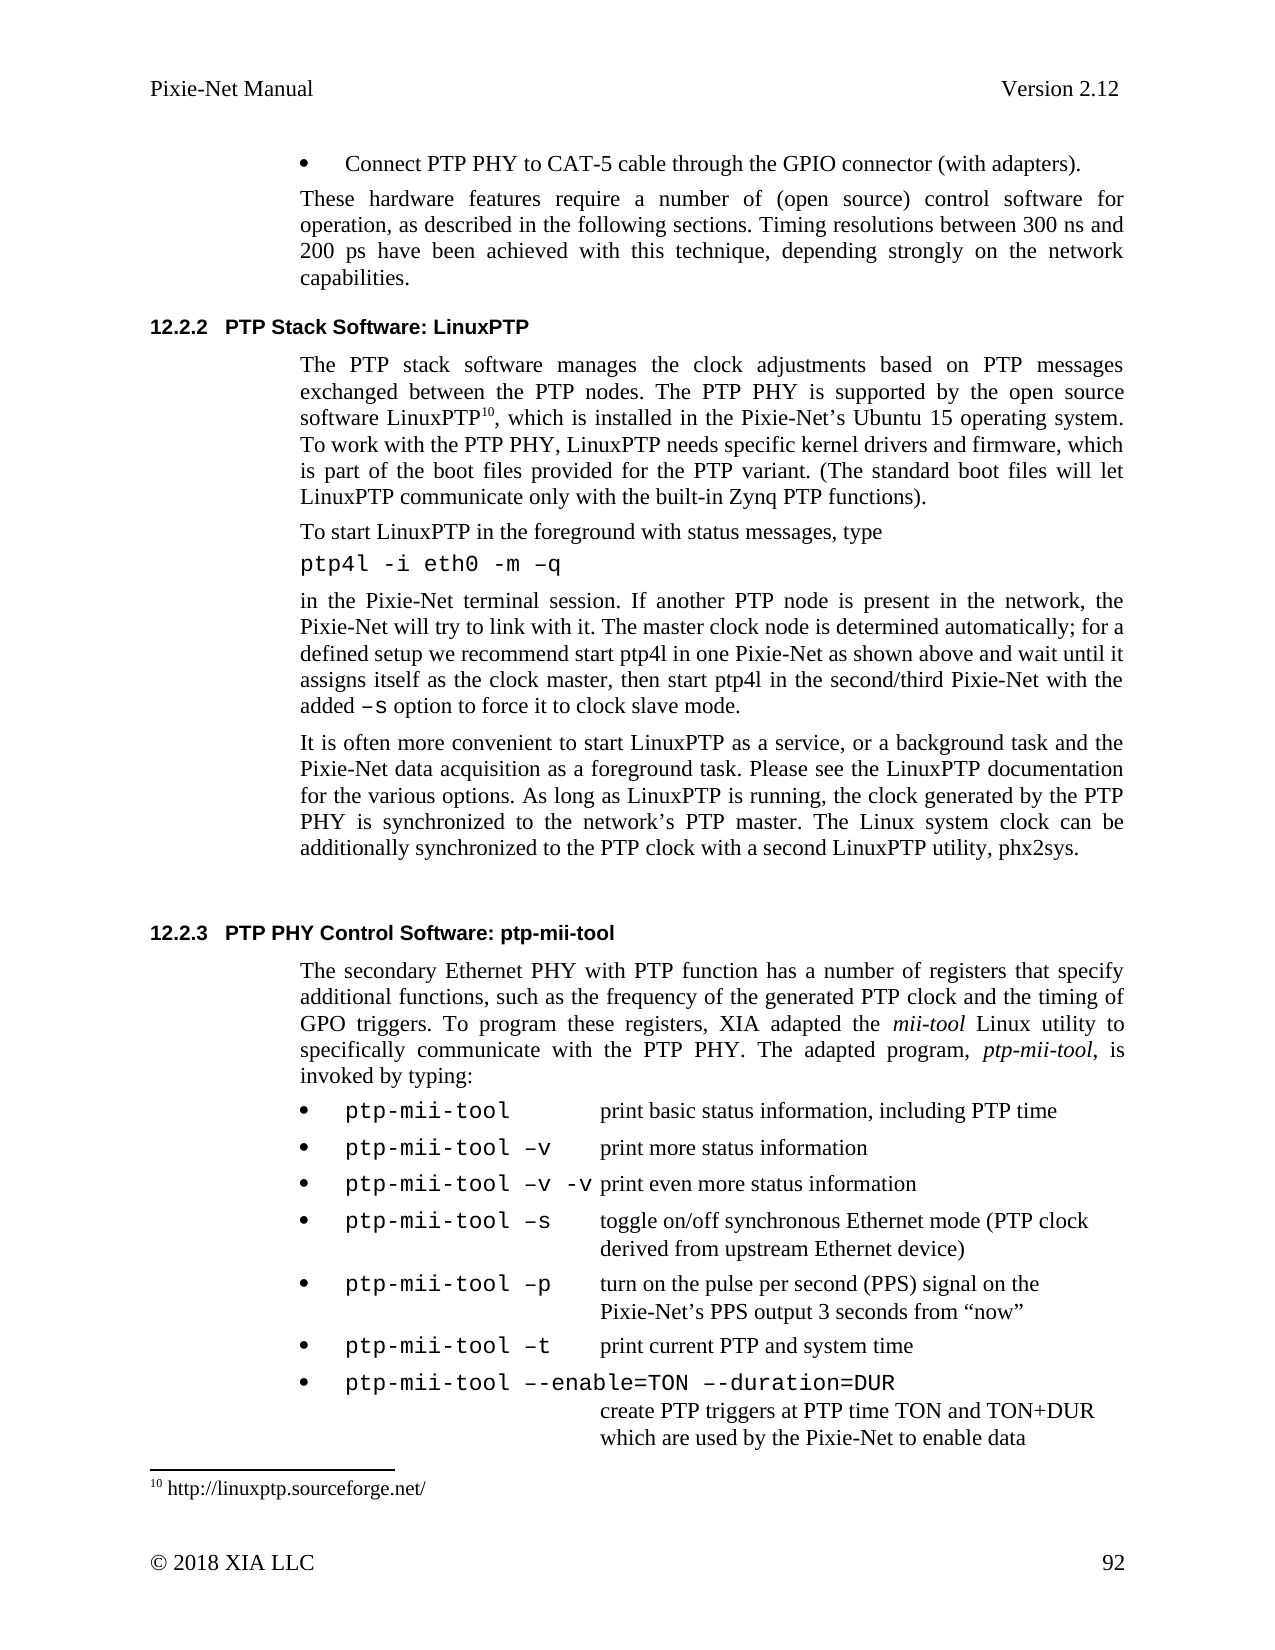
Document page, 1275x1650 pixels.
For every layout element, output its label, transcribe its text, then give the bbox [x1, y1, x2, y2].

text Connect PTP PHY to CAT-5 cable through the GPIO connector (with adapters). [300, 150, 1125, 176]
text ptp-mii-tool print basic status information, including PTP time [300, 1097, 1125, 1125]
text It is often more convenient to start LinuxPTP as a service, or a background task and the Pixie-Net data acquisition as a foreground task. Please see the LinuxPTP documentation for the various options. As long as LinuxPTP is running, the clock generated by the PTP PHY is synchronized to the network’s PTP master. The Linux system clock can be additionally synchronized to the PTP clock with a second LinuxPTP utility, phx2sys. [300, 729, 1125, 861]
text in the Pixie-Net terminal session. If another PTP node is present in the network, the Pixie-Net will try to link with it. The master clock node is determined automatically; for a defined setup we recommend start ptp4l in one Pixie-Net as shown above and wait until it assigns itself as the clock master, then start ptp4l in the second/third Pixie-Net with the added –s option to force it to clock slave mode. [300, 587, 1125, 721]
text ptp4l -i eth0 -m –q [300, 553, 1125, 579]
subtitle PTP Stack Software: LinuxPTP [150, 315, 1125, 339]
text The PTP stack software manages the clock adjustments based on PTP messages exchanged between the PTP nodes. The PTP PHY is supported by the open source software LinuxPTP, which is installed in the Pixie-Net’s Ubuntu 15 operating system. To work with the PTP PHY, LinuxPTP needs specific kernel drivers and firmware, which is part of the boot files provided for the PTP variant. (The standard boot files will let LinuxPTP communicate only with the built-in Zynq PTP functions). [300, 352, 1125, 510]
text ptp-mii-tool –p turn on the pulse per second (PPS) signal on the Pixie-Net’s PPS output 3 seconds from “now” [300, 1269, 1125, 1324]
text ptp-mii-tool –v print more status information [300, 1133, 1125, 1162]
text The secondary Ethernet PHY with PTP function has a number of registers that specify additional functions, such as the frequency of the generated PTP clock and the timing of GPO triggers. To program these registers, XIA adapted the mii-tool Linux utility to specifically communicate with the PTP PHY. The adapted program, ptp-mii-tool, is invoked by typing: [300, 957, 1125, 1089]
text To start LinuxPTP in the foreground with status messages, type [300, 518, 1125, 544]
text These hardware features require a number of (open source) control software for operation, as described in the following sections. Timing resolutions between 300 ns and 200 ps have been achieved with this technique, depending strongly on the network capabilities. [300, 185, 1125, 290]
text ptp-mii-tool –s toggle on/off synchronous Ethernet mode (PTP clock derived from upstream Ethernet device) [300, 1207, 1125, 1261]
text ptp-mii-tool –v -v print even more status information [300, 1170, 1125, 1198]
subtitle PTP PHY Control Software: ptp-mii-tool [150, 920, 1125, 944]
text ptp-mii-tool –t print current PTP and system time [300, 1332, 1125, 1361]
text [300, 1369, 1125, 1450]
